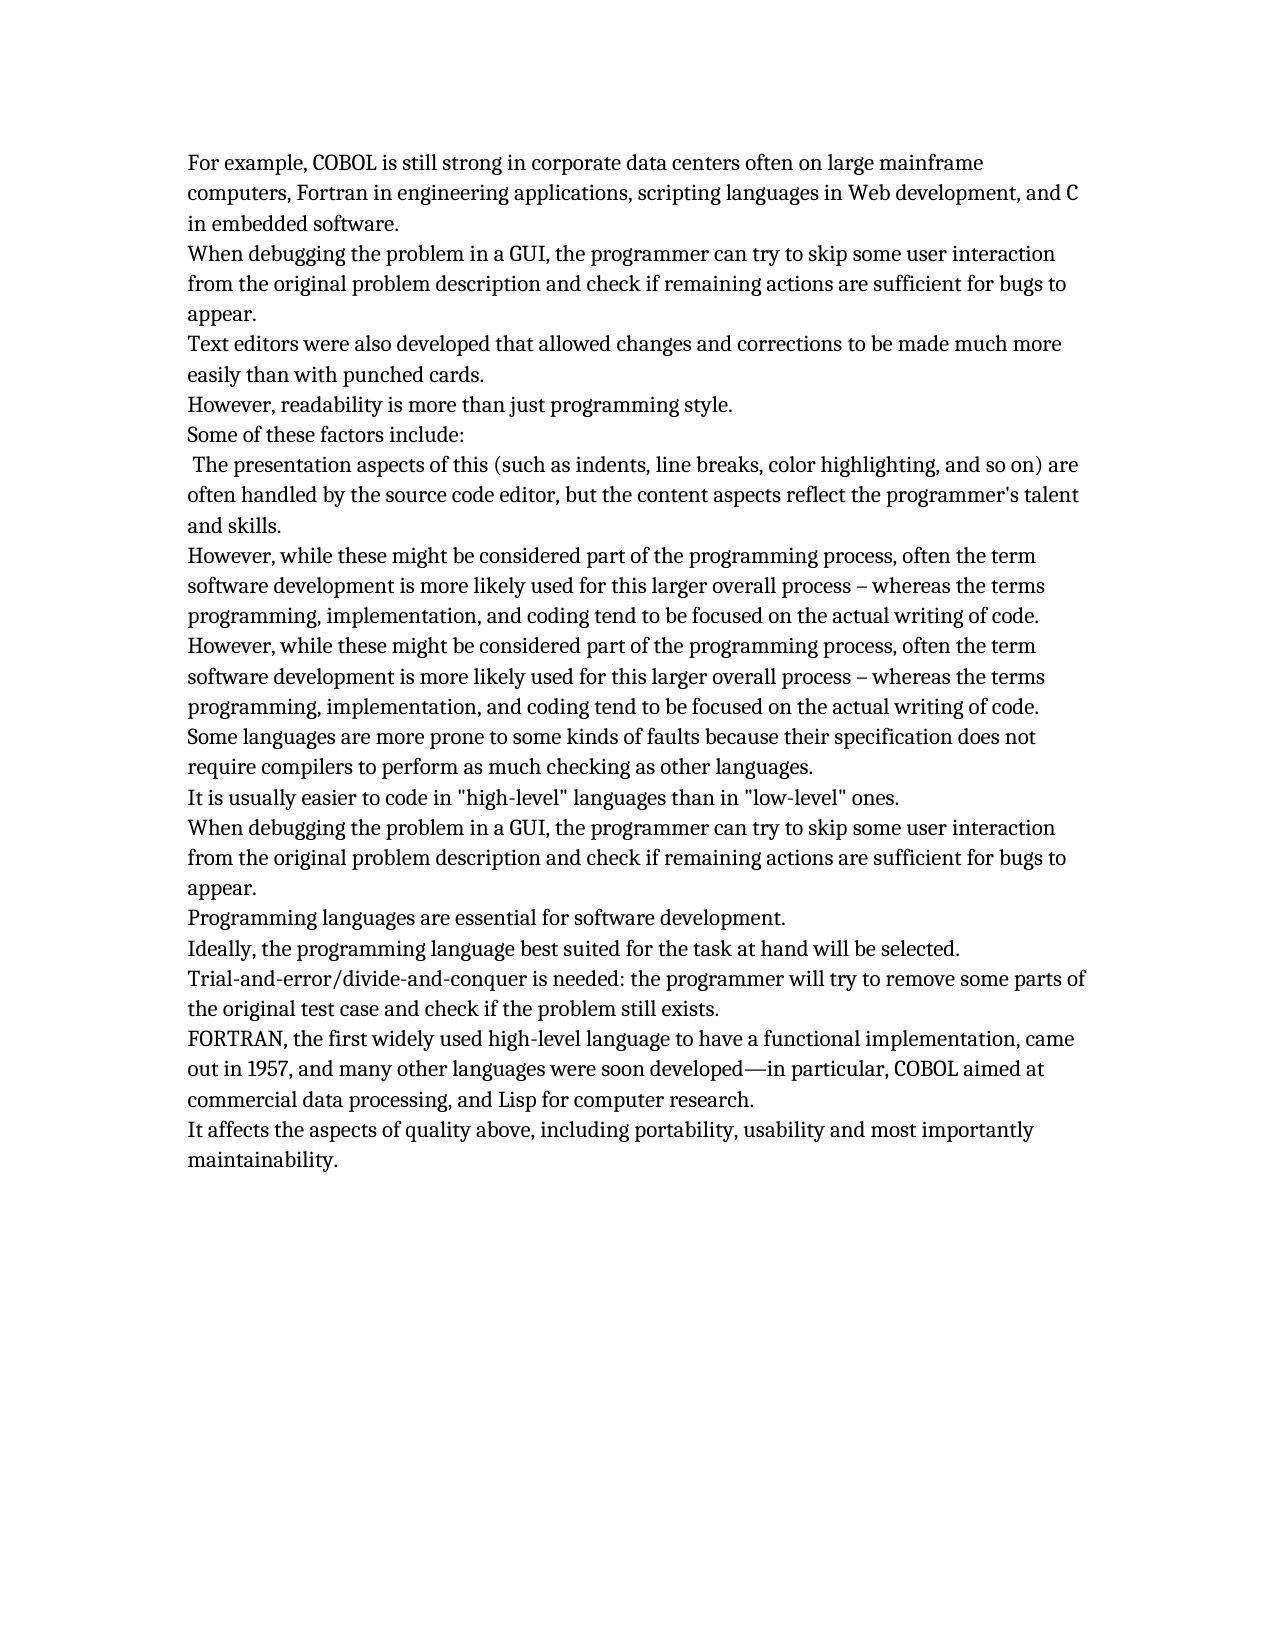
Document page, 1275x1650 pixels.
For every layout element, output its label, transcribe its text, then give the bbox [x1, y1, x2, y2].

text For example, COBOL is still strong in corporate data centers often on large mainframe computers, Fortran in engineering applications, scripting languages in Web development, and C in embedded software. When debugging the problem in a GUI, the programmer can try to skip some user interaction from the original problem description and check if remaining actions are sufficient for bugs to appear. Text editors were also developed that allowed changes and corrections to be made much more easily than with punched cards. However, readability is more than just programming style. Some of these factors include: The presentation aspects of this (such as indents, line breaks, color highlighting, and so on) are often handled by the source code editor, but the content aspects reflect the programmer's talent and skills. However, while these might be considered part of the programming process, often the term software development is more likely used for this larger overall process – whereas the terms programming, implementation, and coding tend to be focused on the actual writing of code. However, while these might be considered part of the programming process, often the term software development is more likely used for this larger overall process – whereas the terms programming, implementation, and coding tend to be focused on the actual writing of code. Some languages are more prone to some kinds of faults because their specification does not require compilers to perform as much checking as other languages. It is usually easier to code in "high-level" languages than in "low-level" ones. When debugging the problem in a GUI, the programmer can try to skip some user interaction from the original problem description and check if remaining actions are sufficient for bugs to appear. Programming languages are essential for software development. Ideally, the programming language best suited for the task at hand will be selected. Trial-and-error/divide-and-conquer is needed: the programmer will try to remove some parts of the original test case and check if the problem still exists. FORTRAN, the first widely used high-level language to have a functional implementation, came out in 1957, and many other languages were soon developed—in particular, COBOL aimed at commercial data processing, and Lisp for computer research. It affects the aspects of quality above, including portability, usability and most importantly maintainability. [187, 150, 1087, 1173]
